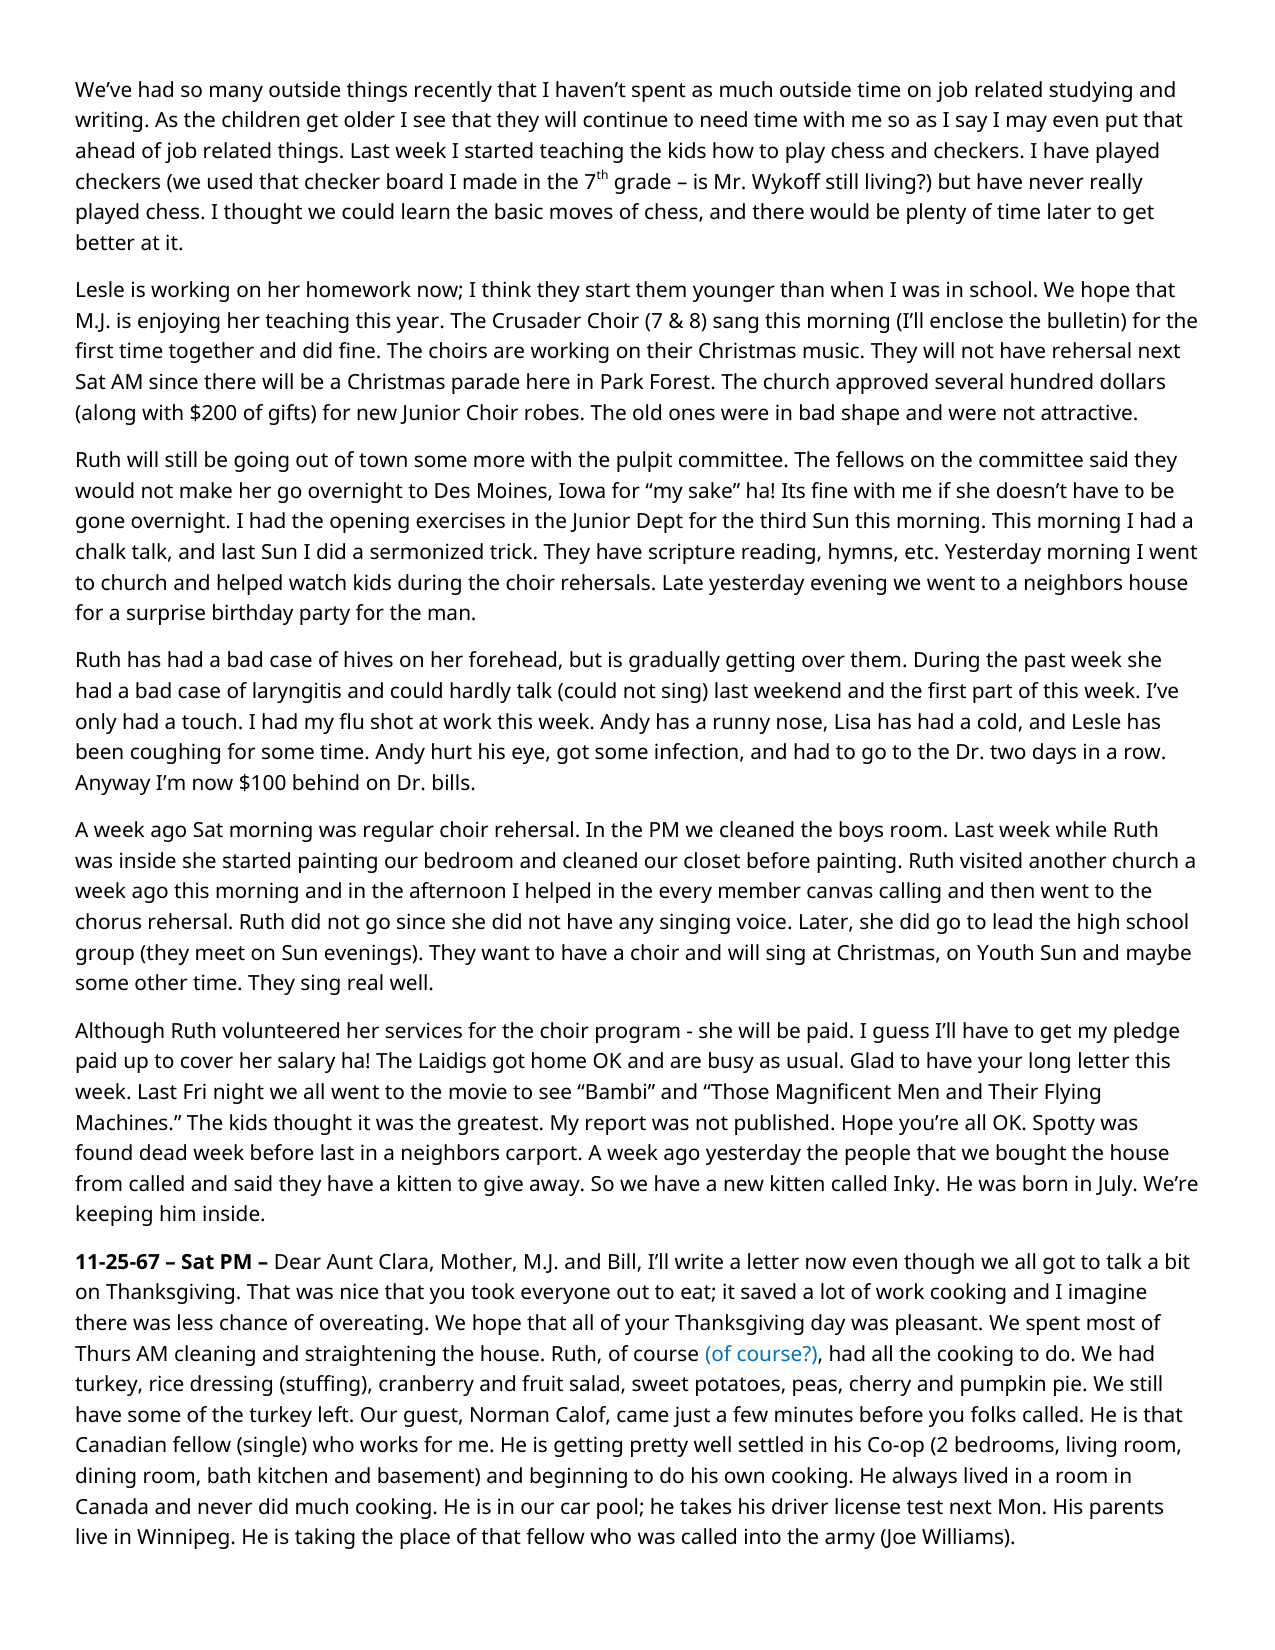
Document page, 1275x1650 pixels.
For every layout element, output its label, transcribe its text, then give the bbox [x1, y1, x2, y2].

text Ruth will still be going out of town some more with the pulpit committee. The fellows on the committee said they would not make her go overnight to Des Moines, Iowa for “my sake” ha! Its fine with me if she doesn’t have to be gone overnight. I had the opening exercises in the Junior Dept for the third Sun this morning. This morning I had a chalk talk, and last Sun I did a sermonized trick. They have scripture reading, hymns, etc. Yesterday morning I went to church and helped watch kids during the choir rehersals. Late yesterday evening we went to a neighbors house for a surprise birthday party for the man. [75, 445, 1200, 627]
text Although Ruth volunteered her services for the choir program - she will be paid. I guess I’ll have to get my pledge paid up to cover her salary ha! The Laidigs got home OK and are busy as usual. Glad to have your long letter this week. Last Fri night we all went to the movie to see “Bambi” and “Those Magnificent Men and Their Flying Machines.” The kids thought it was the greatest. My report was not published. Hope you’re all OK. Spotty was found dead week before last in a neighbors carport. A week ago yesterday the people that we bought the house from called and said they have a kitten to give away. So we have a new kitten called Inky. He was born in July. We’re keeping him inside. [75, 1016, 1200, 1228]
text A week ago Sat morning was regular choir rehersal. In the PM we cleaned the boys room. Last week while Ruth was inside she started painting our bedroom and cleaned our closet before painting. Ruth visited another church a week ago this morning and in the afternoon I helped in the every member canvas calling and then went to the chorus rehersal. Ruth did not go since she did not have any singing voice. Later, she did go to lead the high school group (they meet on Sun evenings). They want to have a choir and will sing at Christmas, on Youth Sun and maybe some other time. They sing real well. [75, 815, 1200, 997]
text 11-25-67 – Sat PM – Dear Aunt Clara, Mother, M.J. and Bill, I’ll write a letter now even though we all got to talk a bit on Thanksgiving. That was nice that you took everyone out to eat; it saved a lot of work cooking and I imagine there was less chance of overeating. We hope that all of your Thanksgiving day was pleasant. We spent most of Thurs AM cleaning and straightening the house. Ruth, of course (of course?), had all the cooking to do. We had turkey, rice dressing (stuffing), cranberry and fruit salad, sweet potatoes, peas, cherry and pumpkin pie. We still have some of the turkey left. Our guest, Norman Calof, came just a few minutes before you folks called. He is that Canadian fellow (single) who works for me. He is getting pretty well settled in his Co-op (2 bedrooms, living room, dining room, bath kitchen and basement) and beginning to do his own cooking. He always lived in a room in Canada and never did much cooking. He is in our car pool; he takes his driver license test next Mon. His parents live in Winnipeg. He is taking the place of that fellow who was called into the army (Joe Williams). [75, 1247, 1200, 1551]
text Lesle is working on her homework now; I think they start them younger than when I was in school. We hope that M.J. is enjoying her teaching this year. The Crusader Choir (7 & 8) sang this morning (I’ll enclose the bulletin) for the first time together and did fine. The choirs are working on their Christmas music. They will not have rehersal next Sat AM since there will be a Christmas parade here in Park Forest. The church approved several hundred dollars (along with $200 of gifts) for new Junior Choir robes. The old ones were in bad shape and were not attractive. [75, 275, 1200, 426]
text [75, 75, 1200, 257]
text Ruth has had a bad case of hives on her forehead, but is gradually getting over them. During the past week she had a bad case of laryngitis and could hardly talk (could not sing) last weekend and the first part of this week. I’ve only had a touch. I had my flu shot at work this week. Andy has a runny nose, Lisa has had a cold, and Lesle has been coughing for some time. Andy hurt his eye, got some infection, and had to go to the Dr. two days in a row. Anyway I’m now $100 behind on Dr. bills. [75, 646, 1200, 797]
